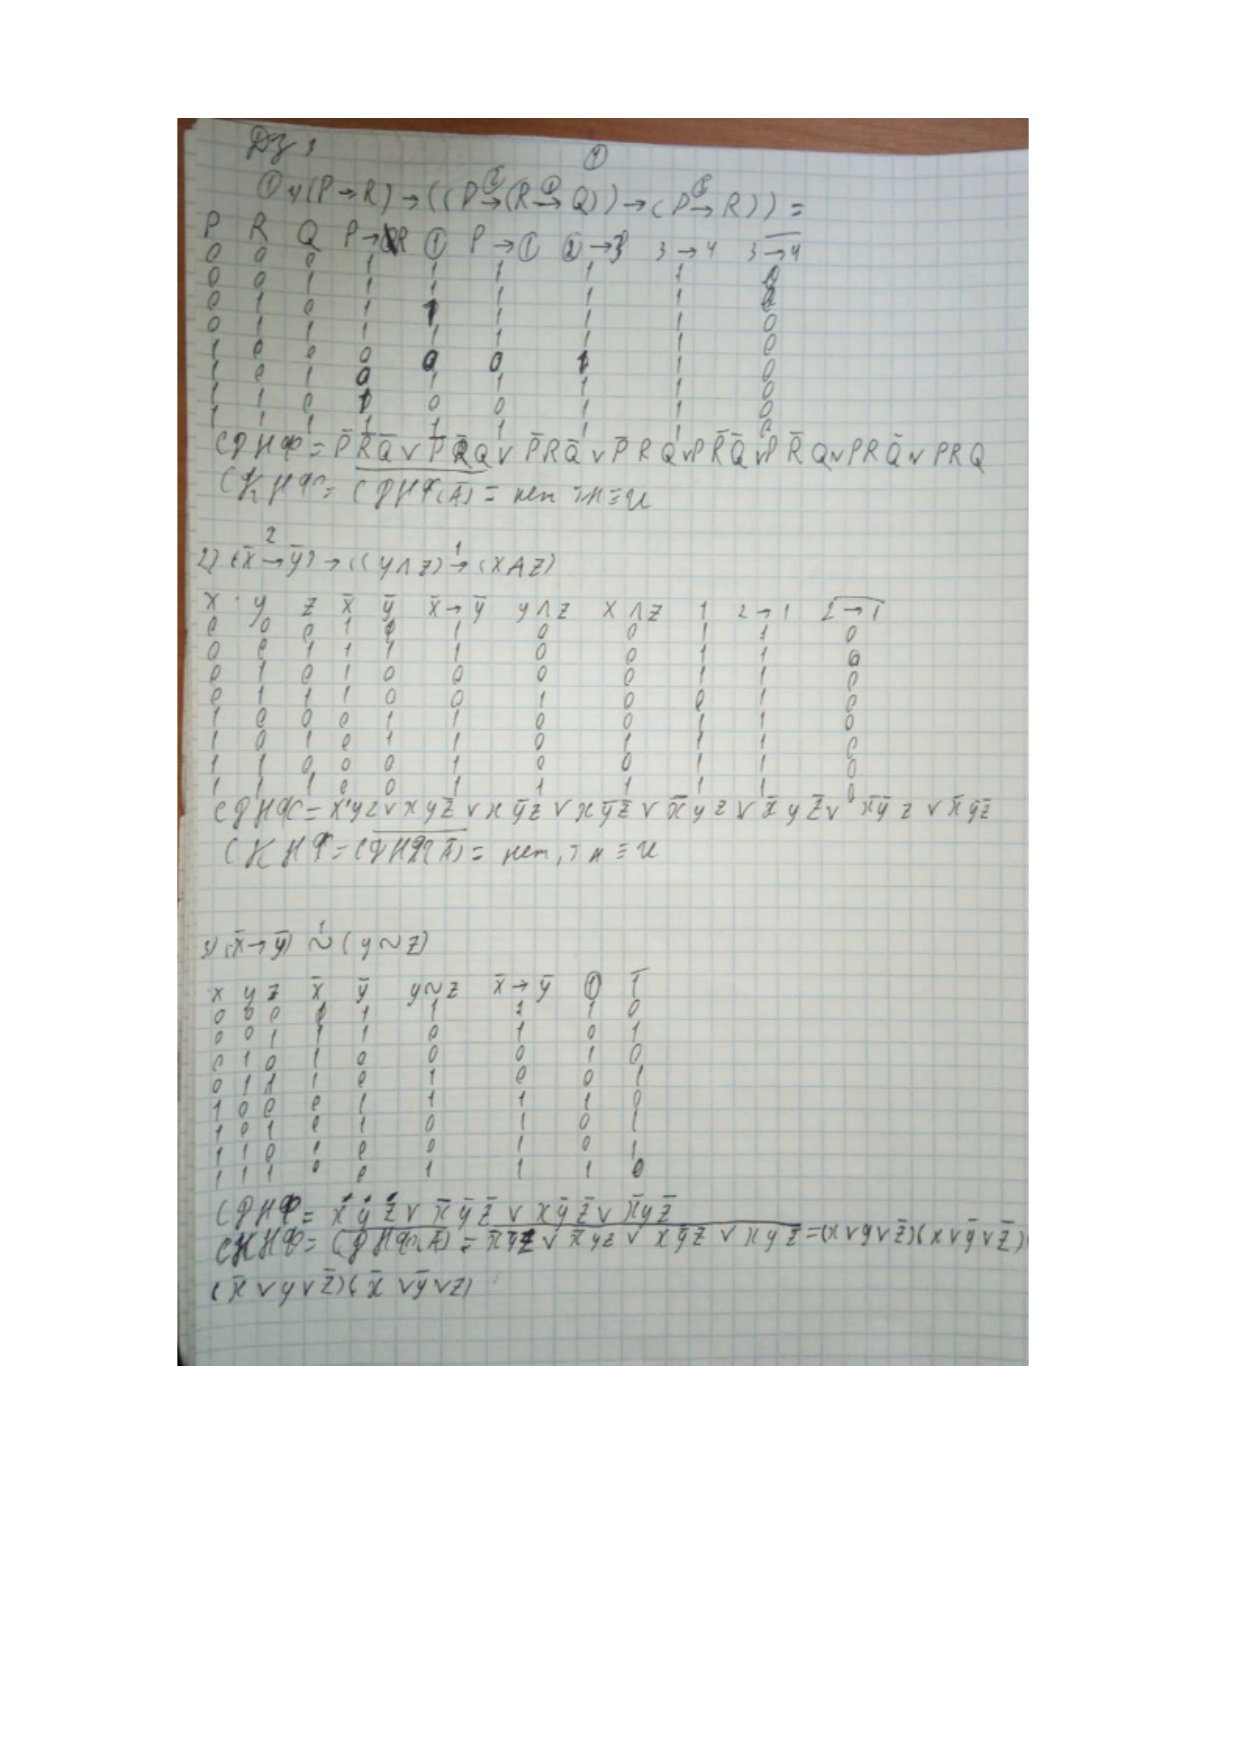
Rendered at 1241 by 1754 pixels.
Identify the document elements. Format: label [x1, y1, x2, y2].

picture [177, 118, 1029, 1366]
